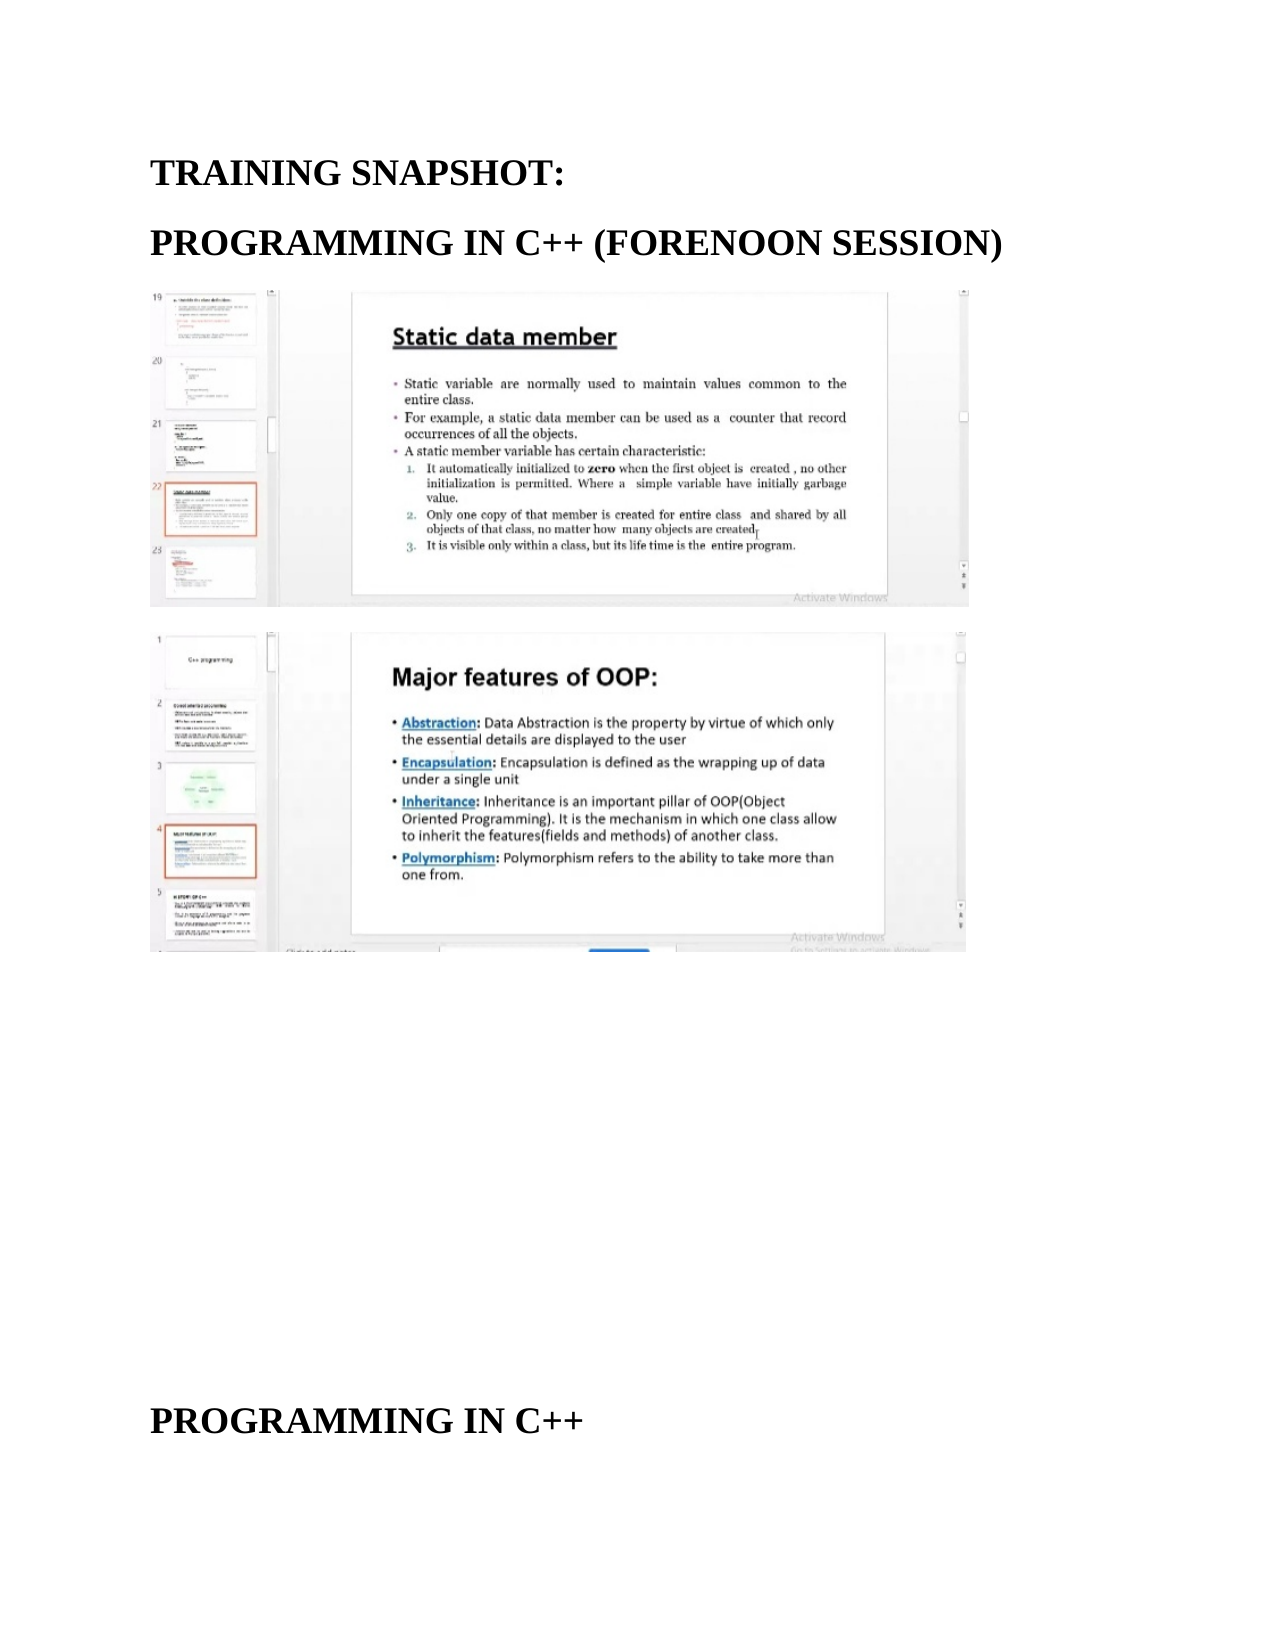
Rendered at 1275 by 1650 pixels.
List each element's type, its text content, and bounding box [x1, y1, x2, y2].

text PROGRAMMING IN C++ (FORENOON SESSION) [150, 220, 1125, 263]
text PROGRAMMING IN C++ [150, 1399, 1125, 1442]
text TRAINING SNAPSHOT: [150, 150, 1125, 193]
picture [150, 290, 969, 607]
picture [150, 632, 966, 952]
